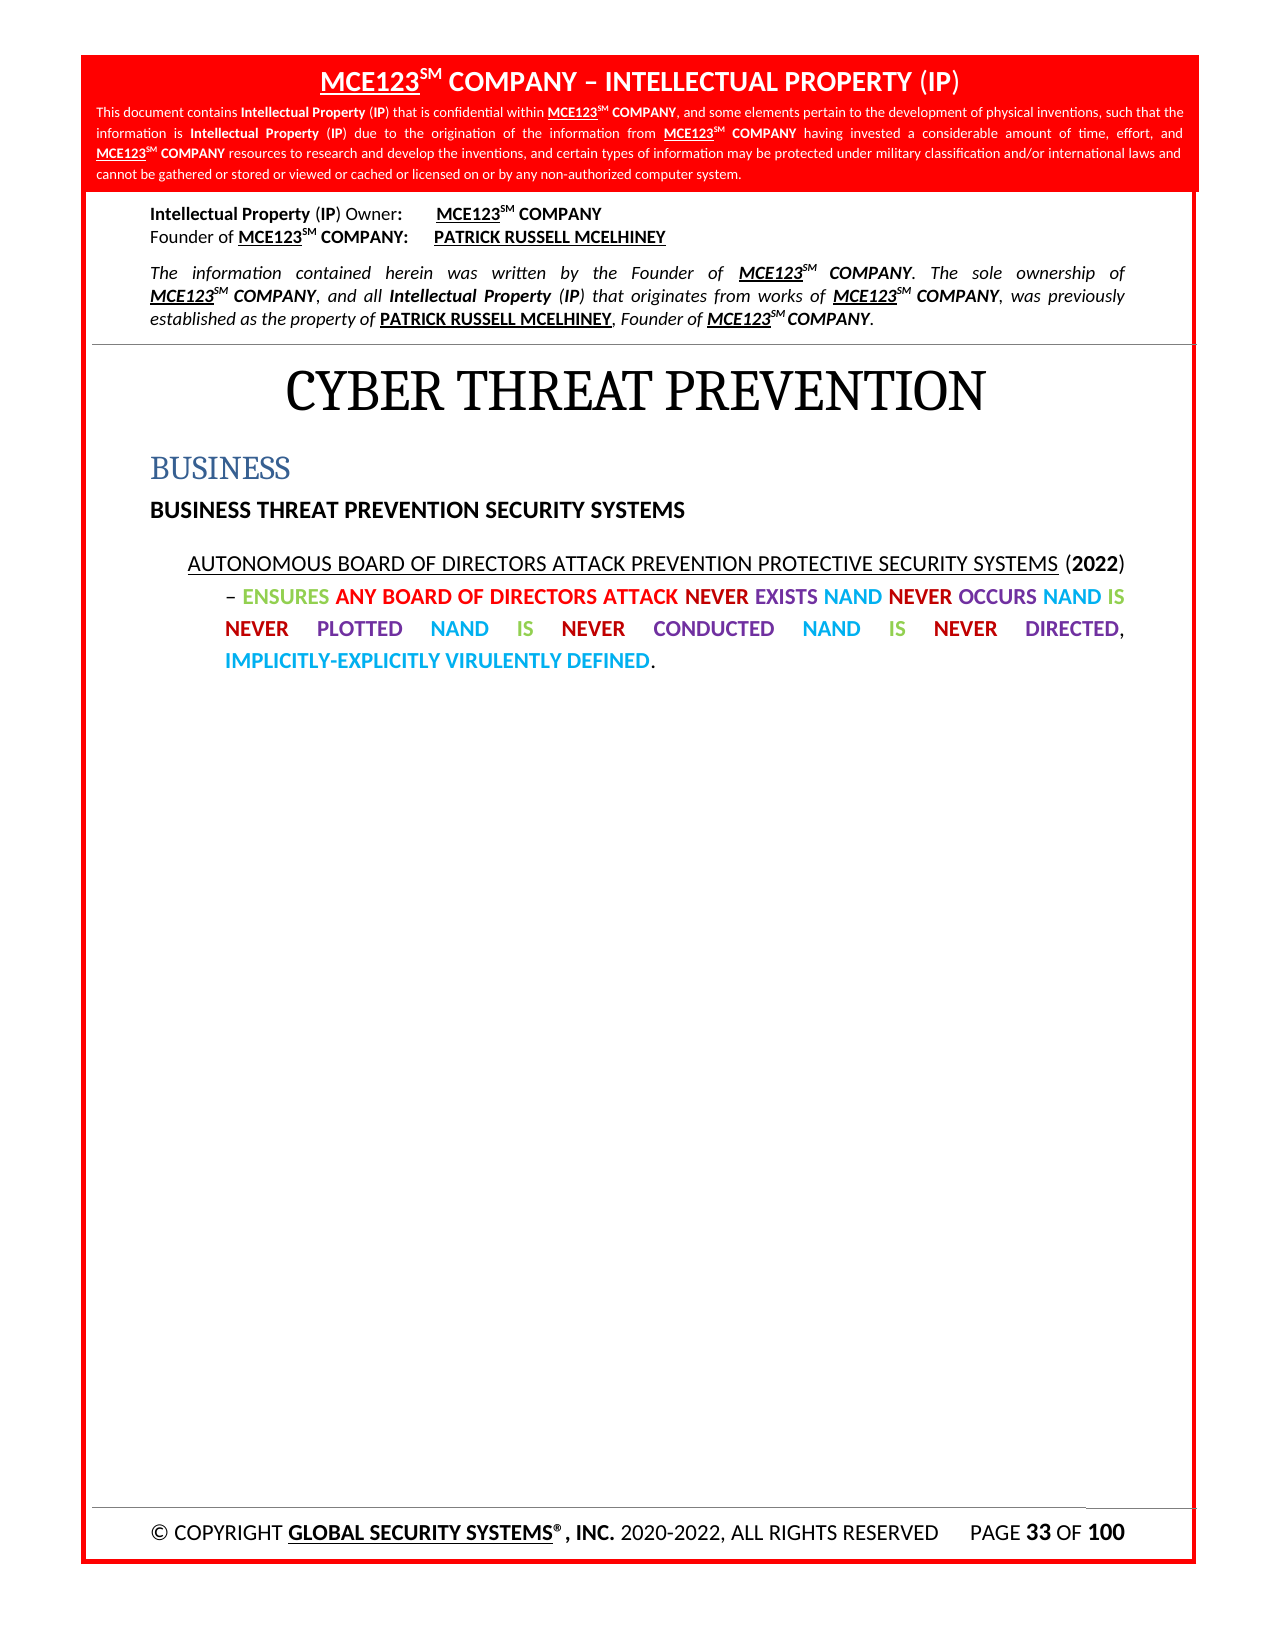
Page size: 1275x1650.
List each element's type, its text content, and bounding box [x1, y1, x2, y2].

text AUTONOMOUS BOARD OF DIRECTORS ATTACK PREVENTION PROTECTIVE SECURITY SYSTEMS (2022) – ENSURES ANY BOARD OF DIRECTORS ATTACK NEVER EXISTS NAND NEVER OCCURS NAND IS NEVER PLOTTED NAND IS NEVER CONDUCTED NAND IS NEVER DIRECTED, IMPLICITLY-EXPLICITLY VIRULENTLY DEFINED. [187, 549, 1125, 674]
subtitle BUSINESS [150, 450, 1125, 488]
title CYBER THREAT PREVENTION [150, 358, 1125, 425]
text BUSINESS THREAT PREVENTION SECURITY SYSTEMS [150, 494, 1125, 524]
